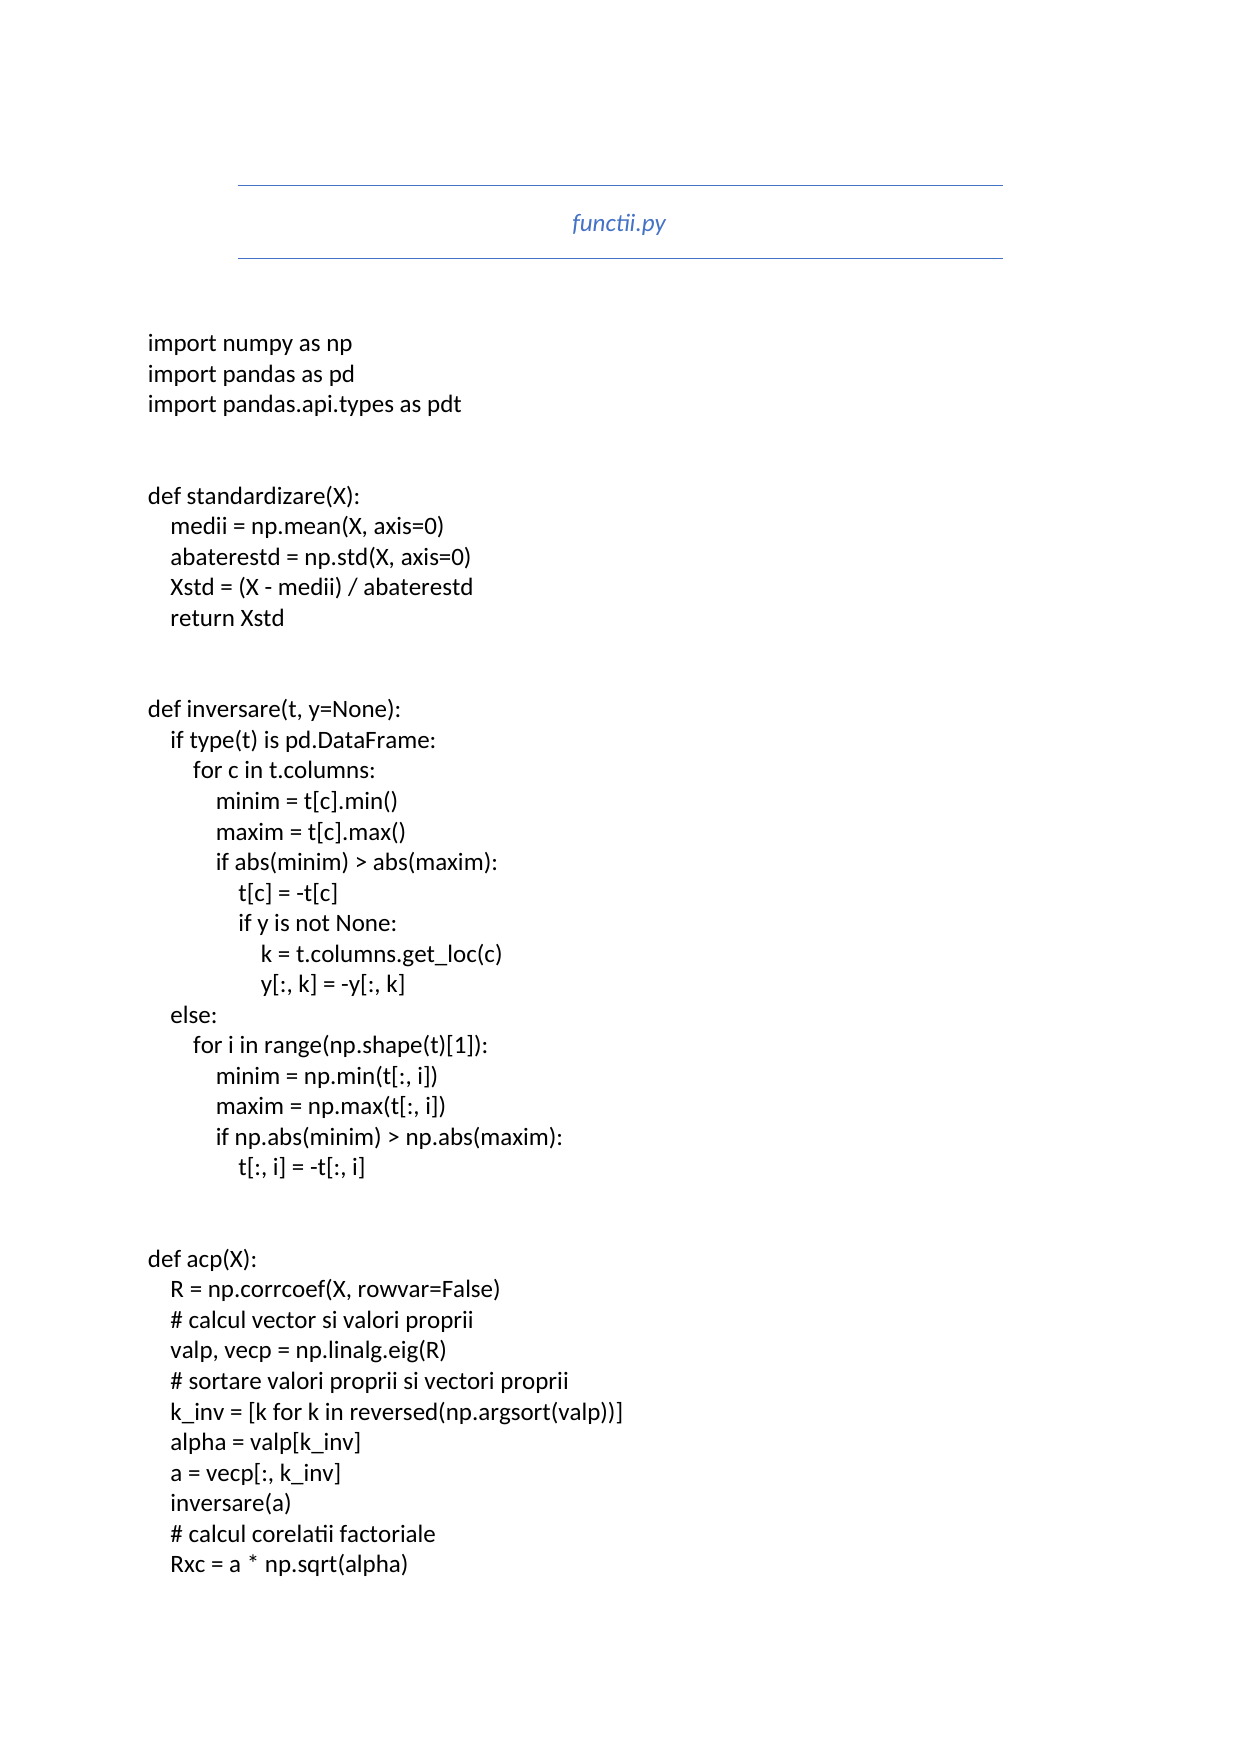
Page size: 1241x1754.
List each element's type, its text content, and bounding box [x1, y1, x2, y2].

text Rxc = a * np.sqrt(alpha) [148, 1548, 1093, 1579]
text Xstd = (X - medii) / abaterestd [148, 572, 1093, 602]
text if y is not None: [148, 907, 1093, 938]
text t[:, i] = -t[:, i] [148, 1151, 1093, 1182]
text # calcul vector si valori proprii [148, 1304, 1093, 1334]
text for c in t.columns: [148, 755, 1093, 785]
text k = t.columns.get_loc(c) [148, 938, 1093, 968]
text maxim = t[c].max() [148, 816, 1093, 846]
text for i in range(np.shape(t)[1]): [148, 1029, 1093, 1060]
text def acp(X): [148, 1243, 1093, 1273]
text a = vecp[:, k_inv] [148, 1457, 1093, 1487]
text maxim = np.max(t[:, i]) [148, 1090, 1093, 1121]
text if type(t) is pd.DataFrame: [148, 724, 1093, 755]
text def inversare(t, y=None): [148, 694, 1093, 724]
text if abs(minim) > abs(maxim): [148, 846, 1093, 877]
text def standardizare(X): [148, 480, 1093, 511]
text alpha = valp[k_inv] [148, 1426, 1093, 1457]
text minim = t[c].min() [148, 785, 1093, 816]
text import pandas.api.types as pdt [148, 388, 1093, 419]
text R = np.corrcoef(X, rowvar=False) [148, 1273, 1093, 1304]
text valp, vecp = np.linalg.eig(R) [148, 1334, 1093, 1365]
text if np.abs(minim) > np.abs(maxim): [148, 1121, 1093, 1151]
text abaterestd = np.std(X, axis=0) [148, 541, 1093, 572]
text k_inv = [k for k in reversed(np.argsort(valp))] [148, 1396, 1093, 1426]
text # sortare valori proprii si vectori proprii [148, 1365, 1093, 1396]
text return Xstd [148, 602, 1093, 633]
text else: [148, 999, 1093, 1029]
text functii.py [238, 186, 1003, 258]
text minim = np.min(t[:, i]) [148, 1060, 1093, 1090]
text y[:, k] = -y[:, k] [148, 968, 1093, 999]
text # calcul corelatii factoriale [148, 1518, 1093, 1548]
text import pandas as pd [148, 358, 1093, 388]
text import numpy as np [148, 327, 1093, 358]
text t[c] = -t[c] [148, 877, 1093, 907]
text inversare(a) [148, 1487, 1093, 1518]
text medii = np.mean(X, axis=0) [148, 511, 1093, 541]
